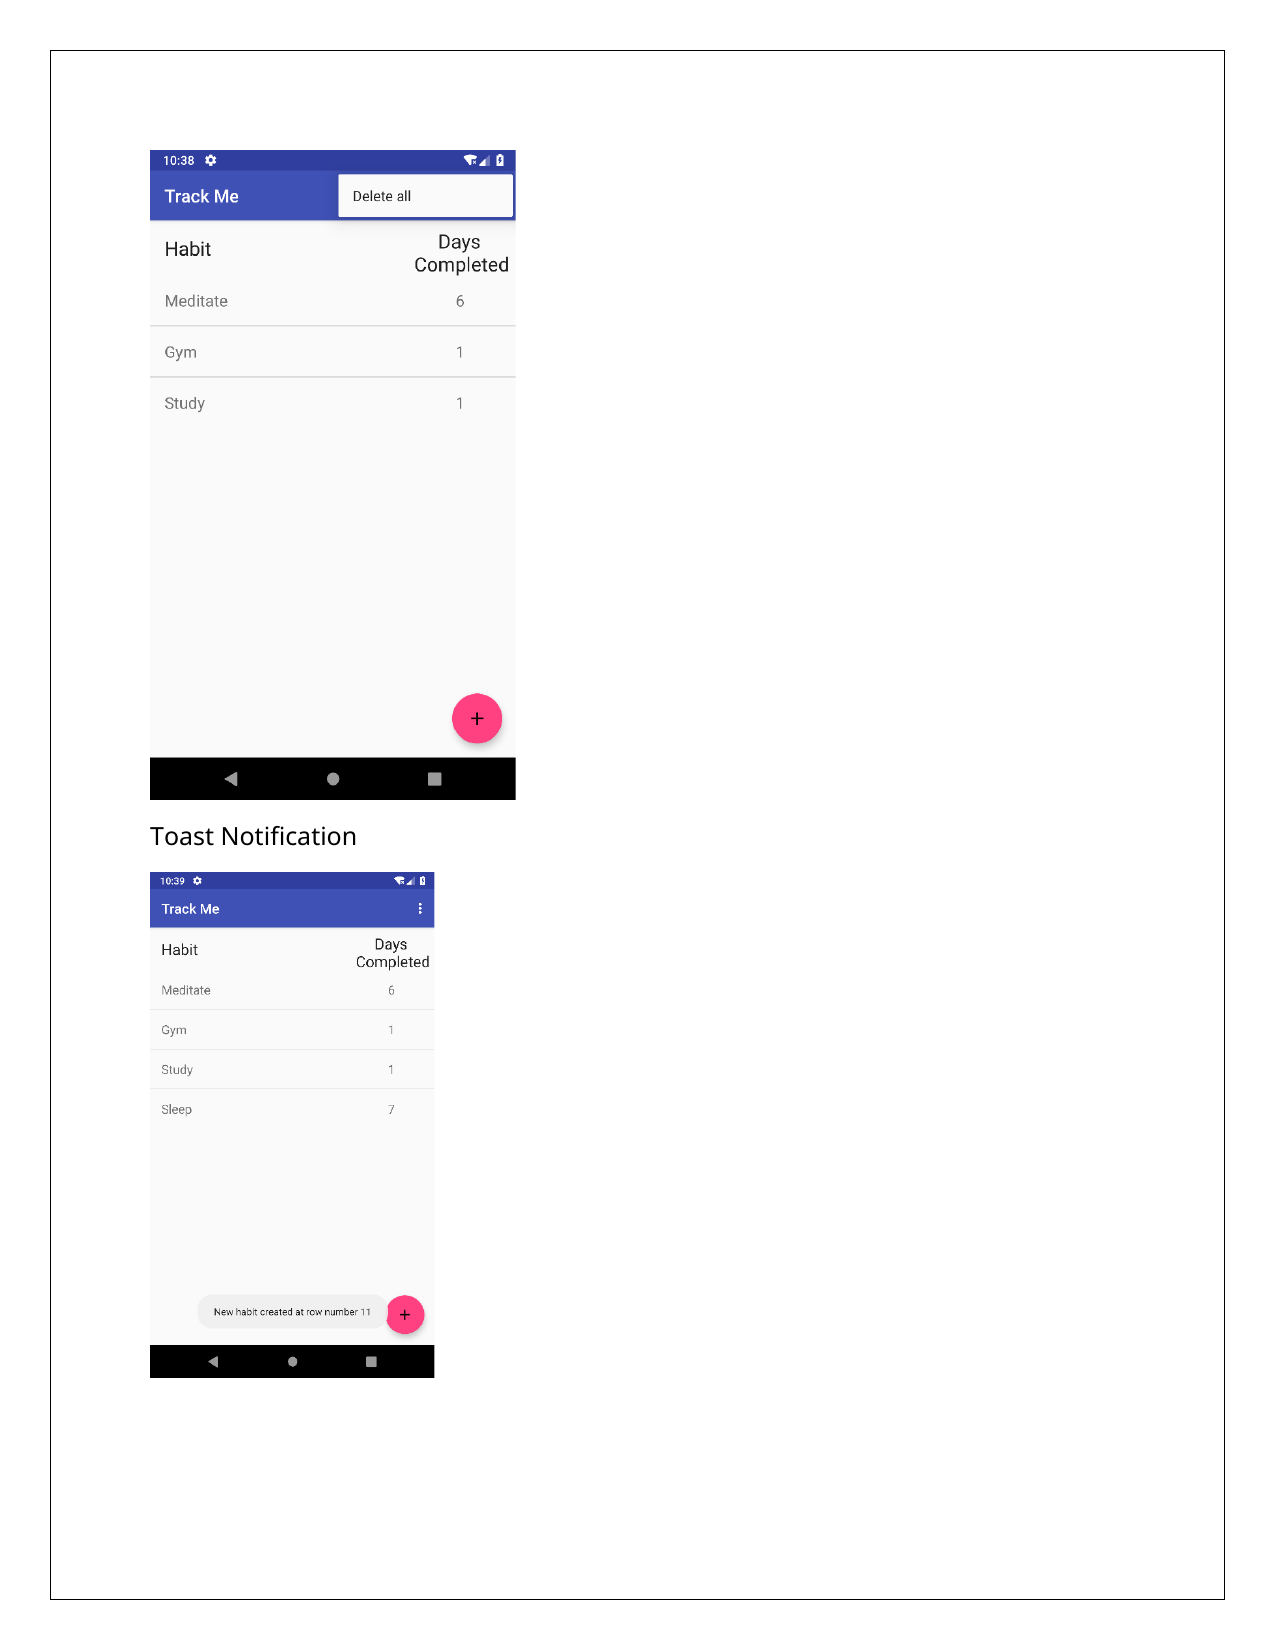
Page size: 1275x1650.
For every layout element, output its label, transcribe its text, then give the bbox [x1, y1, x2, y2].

text Toast Notification [150, 819, 1125, 853]
picture [150, 872, 435, 1378]
picture [150, 150, 516, 800]
